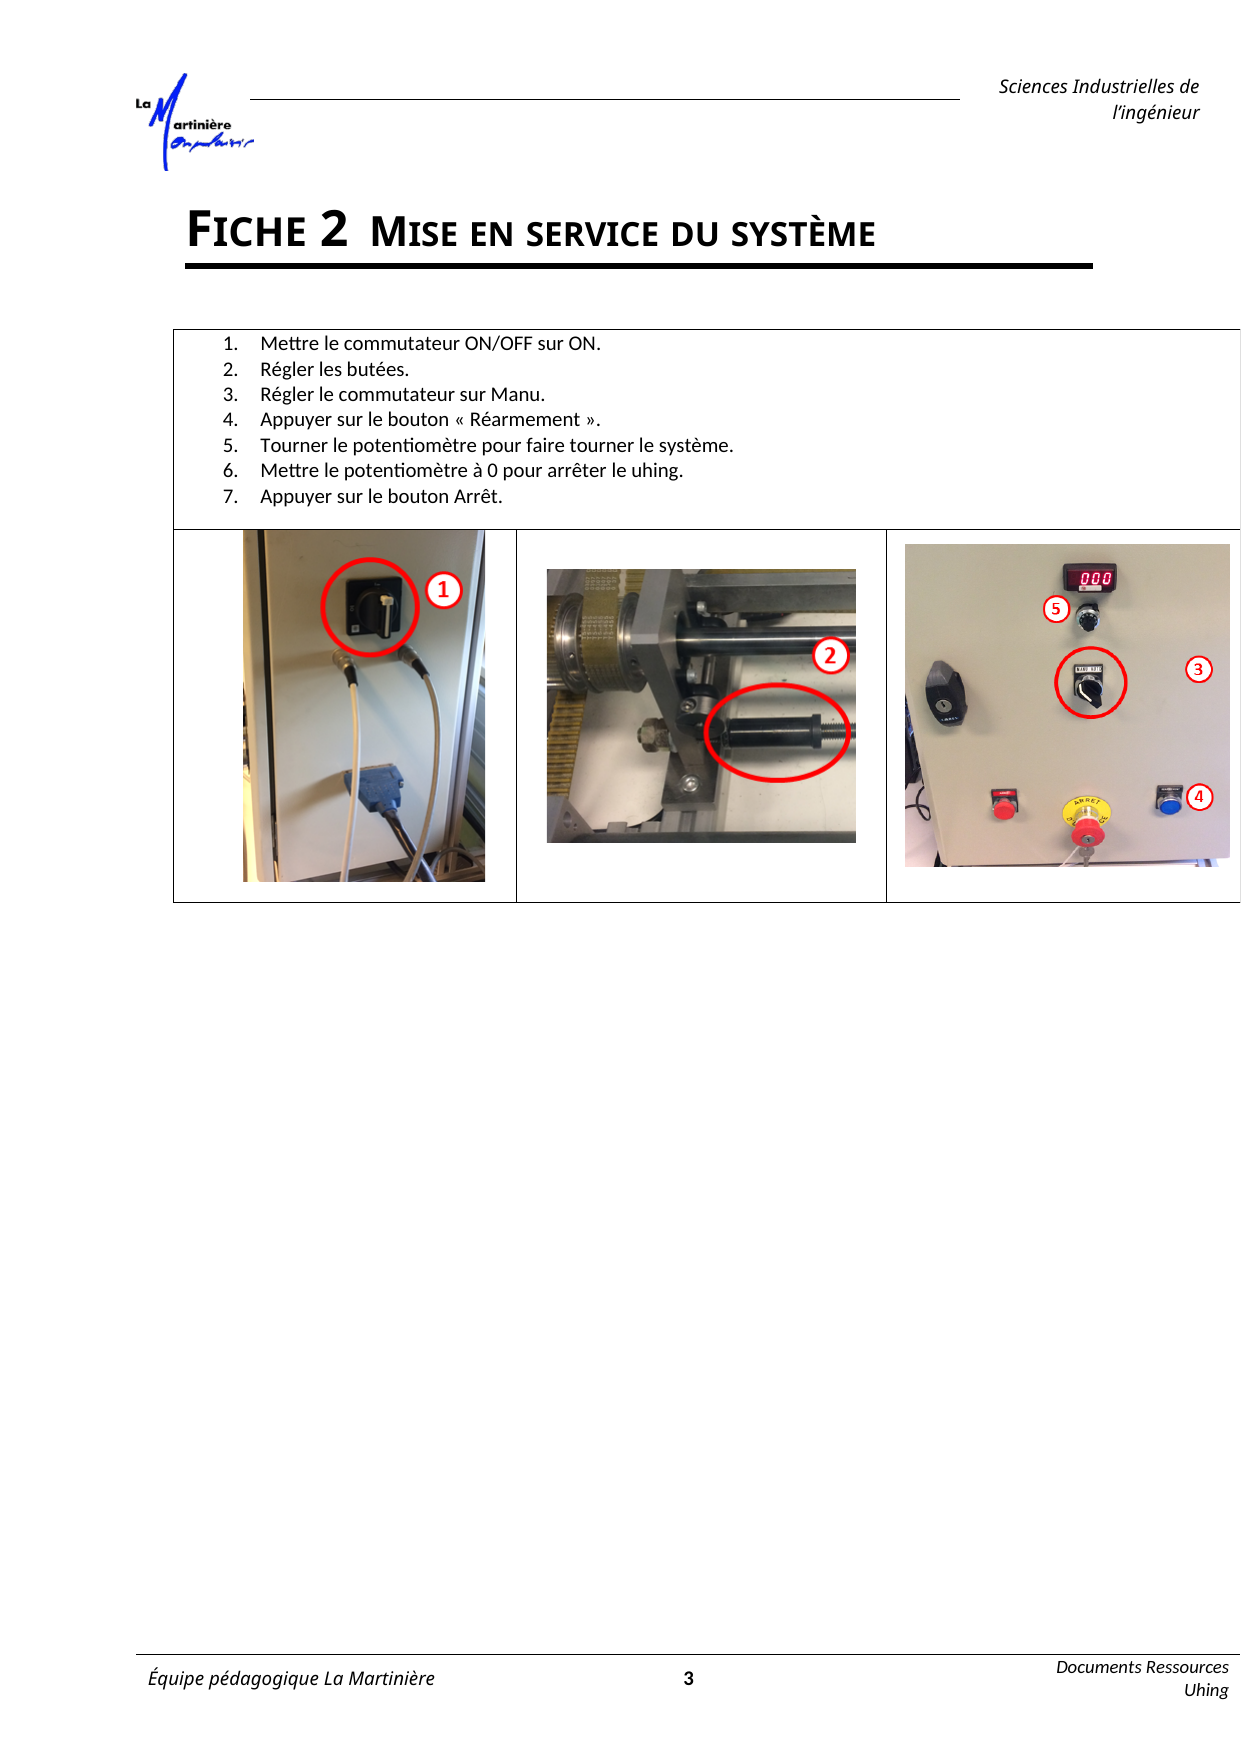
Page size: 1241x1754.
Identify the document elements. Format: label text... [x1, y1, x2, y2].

table_cell [517, 530, 886, 902]
table_cell [887, 530, 1240, 902]
subtitle Mise en service du système [185, 193, 1093, 263]
picture [546, 569, 856, 843]
picture [243, 530, 486, 882]
picture [905, 544, 1230, 867]
table_cell [174, 530, 516, 902]
picture [136, 73, 254, 171]
table_header Mettre le commutateur ON/OFF sur ON. Régler les butées. Régler le commutateur sur Manu. Appuyer sur le bouton « Réarmement ». Tourner le potentiomètre pour faire tourner le système. Mettre le potentiomètre à 0 pour arrêter le uhing. Appuyer sur le bouton Arrêt. [174, 330, 1240, 529]
